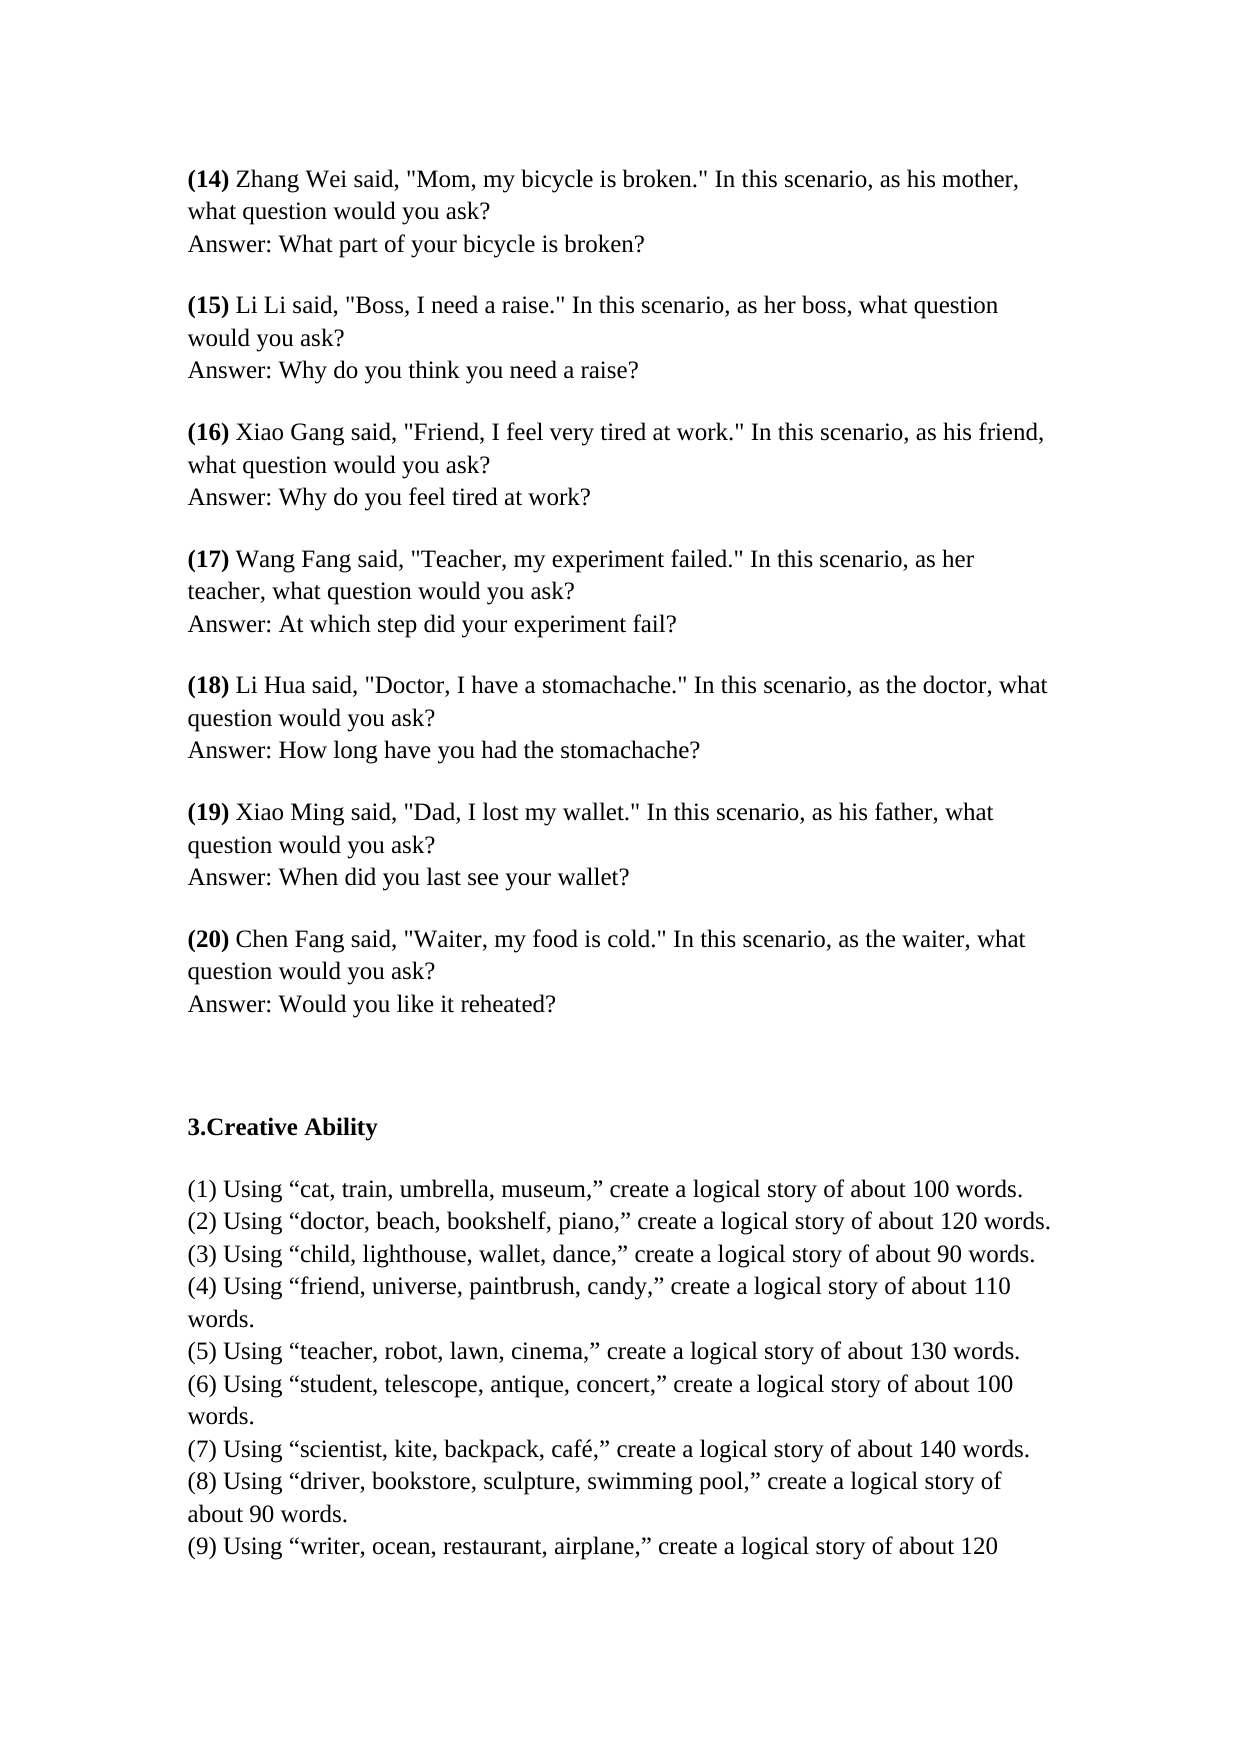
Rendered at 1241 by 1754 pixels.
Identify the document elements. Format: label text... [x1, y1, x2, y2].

text (15) Li Li said, "Boss, I need a raise." In this scenario, as her boss, what question would you ask? Answer: Why do you think you need a raise? [187, 289, 1053, 386]
text (18) Li Hua said, "Doctor, I have a stomachache." In this scenario, as the doctor, what question would you ask? Answer: How long have you had the stomachache? [187, 669, 1053, 766]
text (20) Chen Fang said, "Waiter, my food is cold." In this scenario, as the waiter, what question would you ask? Answer: Would you like it reheated? [187, 922, 1053, 1019]
text 3.Creative Ability [187, 1110, 1053, 1143]
text (19) Xiao Ming said, "Dad, I lost my wallet." In this scenario, as his father, what question would you ask? Answer: When did you last see your wallet? [187, 795, 1053, 893]
text (16) Xiao Gang said, "Friend, I feel very tired at work." In this scenario, as his friend, what question would you ask? Answer: Why do you feel tired at work? [187, 415, 1053, 513]
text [187, 1172, 1053, 1562]
text (14) Zhang Wei said, "Mom, my bicycle is broken." In this scenario, as his mother, what question would you ask? Answer: What part of your bicycle is broken? [187, 162, 1053, 259]
text (17) Wang Fang said, "Teacher, my experiment failed." In this scenario, as her teacher, what question would you ask? Answer: At which step did your experiment fail? [187, 542, 1053, 639]
